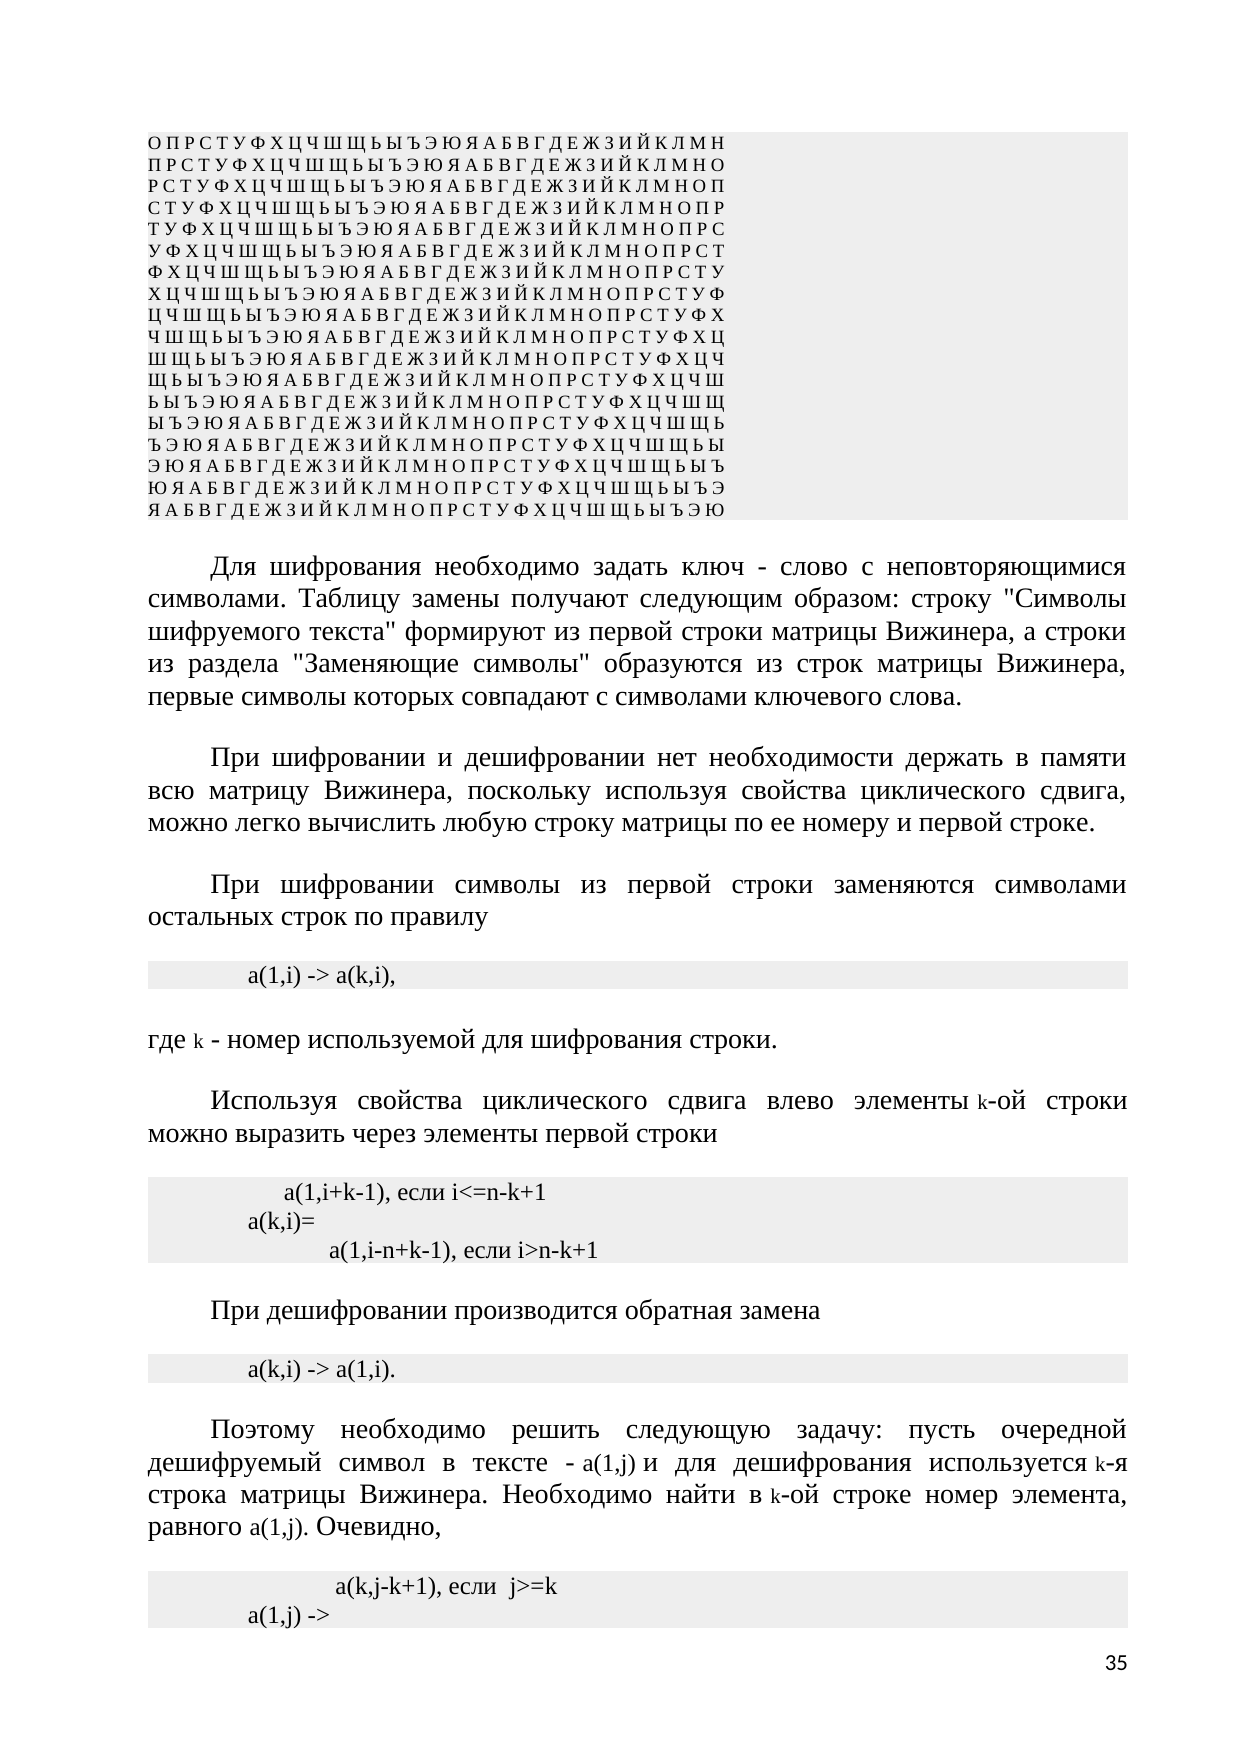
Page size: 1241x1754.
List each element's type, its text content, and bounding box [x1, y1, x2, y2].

text a(k,j-k+1), если j>=k [148, 1571, 1128, 1600]
text Ш Щ Ь Ы Ъ Э Ю Я А Б В Г Д Е Ж З И Й К Л М Н О П Р С Т У Ф Х Ц Ч [148, 347, 1128, 369]
text a(k,i) -> a(1,i). [148, 1354, 1128, 1383]
text a(1,i-n+k-1), если i>n-k+1 [148, 1235, 1128, 1263]
text Э Ю Я А Б В Г Д Е Ж З И Й К Л М Н О П Р С Т У Ф Х Ц Ч Ш Щ Ь Ы Ъ [148, 455, 1128, 477]
text a(1,i) -> a(k,i), [148, 961, 1128, 989]
text Я А Б В Г Д Е Ж З И Й К Л М Н О П Р С Т У Ф Х Ц Ч Ш Щ Ь Ы Ъ Э Ю [148, 498, 1128, 520]
text При шифровании символы из первой строки заменяются символами остальных строк по правилу [148, 867, 1128, 931]
text Ъ Э Ю Я А Б В Г Д Е Ж З И Й К Л М Н О П Р С Т У Ф Х Ц Ч Ш Щ Ь Ы [148, 434, 1128, 455]
text Для шифрования необходимо задать ключ - слово с неповторяющимися символами. Таблицу замены получают следующим образом: строку "Символы шифруемого текста" формируют из первой строки матрицы Вижинера, а строки из раздела "Заменяющие символы" образуются из строк матрицы Вижинера, первые символы которых совпадают с символами ключевого слова. [148, 549, 1128, 711]
text При шифровании и дешифровании нет необходимости держать в памяти всю матрицу Вижинера, поскольку используя свойства циклического сдвига, можно легко вычислить любую строку матрицы по ее номеру и первой строке. [148, 740, 1128, 837]
text О П Р С Т У Ф Х Ц Ч Ш Щ Ь Ы Ъ Э Ю Я А Б В Г Д Е Ж З И Й К Л М Н [148, 132, 1128, 153]
text a(1,i+k-1), если i<=n-k+1 [148, 1177, 1128, 1206]
text Ц Ч Ш Щ Ь Ы Ъ Э Ю Я А Б В Г Д Е Ж З И Й К Л М Н О П Р С Т У Ф Х [148, 304, 1128, 326]
text Используя свойства циклического сдвига влево элементы k-ой строки можно выразить через элементы первой строки [148, 1083, 1128, 1148]
text П Р С Т У Ф Х Ц Ч Ш Щ Ь Ы Ъ Э Ю Я А Б В Г Д Е Ж З И Й К Л М Н О [148, 153, 1128, 175]
text Поэтому необходимо решить следующую задачу: пусть очередной дешифруемый символ в тексте - a(1,j) и для дешифрования используется k-я строка матрицы Вижинера. Необходимо найти в k-ой строке номер элемента, равного a(1,j). Очевидно, [148, 1412, 1128, 1542]
text где k - номер используемой для шифрования строки. [148, 989, 1128, 1054]
text Х Ц Ч Ш Щ Ь Ы Ъ Э Ю Я А Б В Г Д Е Ж З И Й К Л М Н О П Р С Т У Ф [148, 283, 1128, 304]
text Ы Ъ Э Ю Я А Б В Г Д Е Ж З И Й К Л М Н О П Р С Т У Ф Х Ц Ч Ш Щ Ь [148, 412, 1128, 434]
text С Т У Ф Х Ц Ч Ш Щ Ь Ы Ъ Э Ю Я А Б В Г Д Е Ж З И Й К Л М Н О П Р [148, 197, 1128, 218]
text a(k,i)= [148, 1206, 1128, 1235]
text Ю Я А Б В Г Д Е Ж З И Й К Л М Н О П Р С Т У Ф Х Ц Ч Ш Щ Ь Ы Ъ Э [148, 477, 1128, 498]
text Ф Х Ц Ч Ш Щ Ь Ы Ъ Э Ю Я А Б В Г Д Е Ж З И Й К Л М Н О П Р С Т У [148, 261, 1128, 283]
text Ч Ш Щ Ь Ы Ъ Э Ю Я А Б В Г Д Е Ж З И Й К Л М Н О П Р С Т У Ф Х Ц [148, 326, 1128, 347]
text Р С Т У Ф Х Ц Ч Ш Щ Ь Ы Ъ Э Ю Я А Б В Г Д Е Ж З И Й К Л М Н О П [148, 175, 1128, 197]
text При дешифровании производится обратная замена [148, 1293, 1128, 1325]
text Ь Ы Ъ Э Ю Я А Б В Г Д Е Ж З И Й К Л М Н О П Р С Т У Ф Х Ц Ч Ш Щ [148, 391, 1128, 412]
text У Ф Х Ц Ч Ш Щ Ь Ы Ъ Э Ю Я А Б В Г Д Е Ж З И Й К Л М Н О П Р С Т [148, 240, 1128, 261]
text Щ Ь Ы Ъ Э Ю Я А Б В Г Д Е Ж З И Й К Л М Н О П Р С Т У Ф Х Ц Ч Ш [148, 369, 1128, 391]
text Т У Ф Х Ц Ч Ш Щ Ь Ы Ъ Э Ю Я А Б В Г Д Е Ж З И Й К Л М Н О П Р С [148, 218, 1128, 240]
text a(1,j) -> [148, 1600, 1128, 1628]
